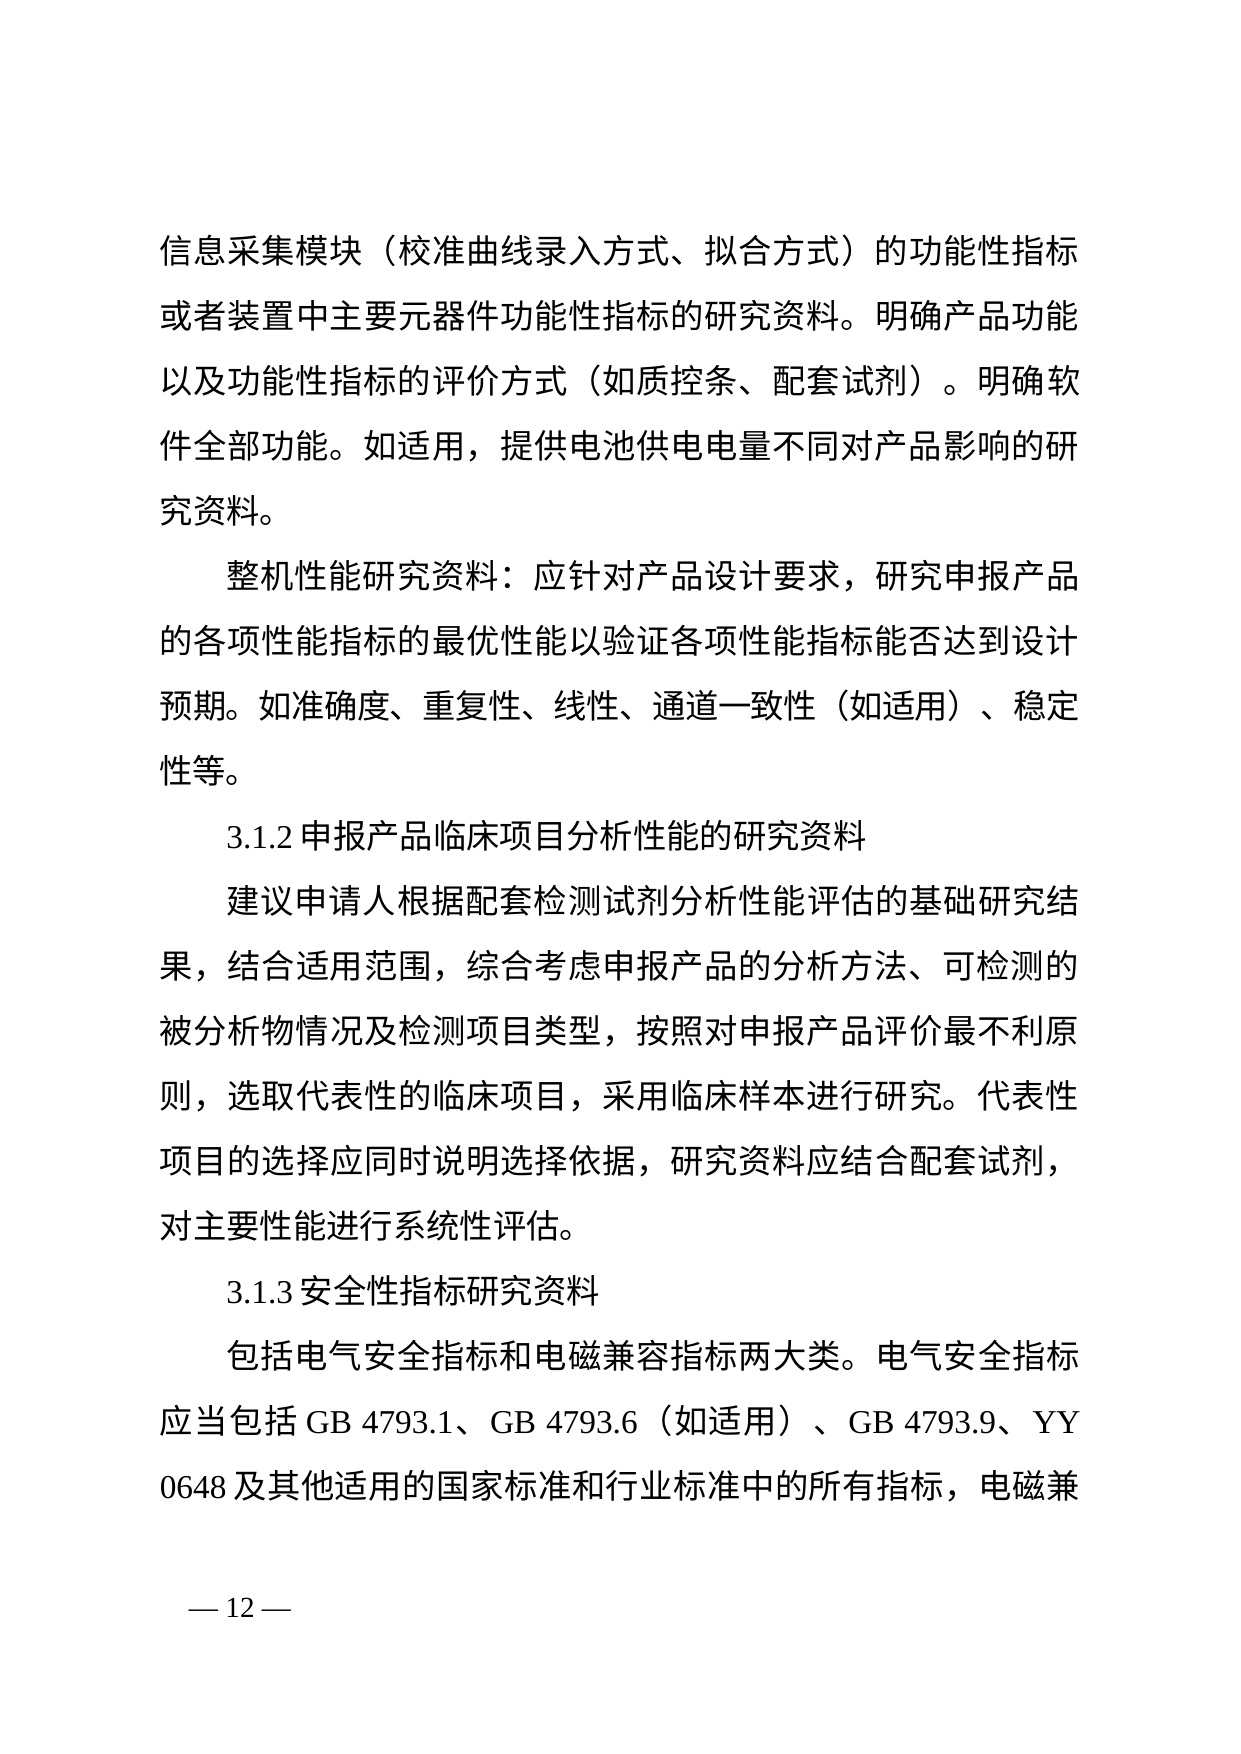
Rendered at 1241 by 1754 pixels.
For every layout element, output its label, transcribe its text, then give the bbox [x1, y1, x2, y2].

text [159, 217, 1081, 542]
text 建议申请人根据配套检测试剂分析性能评估的基础研究结果，结合适用范围，综合考虑申报产品的分析方法、可检测的被分析物情况及检测项目类型，按照对申报产品评价最不利原则，选取代表性的临床项目，采用临床样本进行研究。代表性项目的选择应同时说明选择依据，研究资料应结合配套试剂，对主要性能进行系统性评估。 [159, 867, 1081, 1257]
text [159, 1322, 1081, 1517]
text 整机性能研究资料：应针对产品设计要求，研究申报产品的各项性能指标的最优性能以验证各项性能指标能否达到设计预期。如准确度、重复性、线性、通道一致性（如适用）、稳定性等。 [159, 542, 1081, 802]
text 3.1.3安全性指标研究资料 [159, 1257, 1081, 1322]
text 3.1.2申报产品临床项目分析性能的研究资料 [159, 802, 1081, 867]
